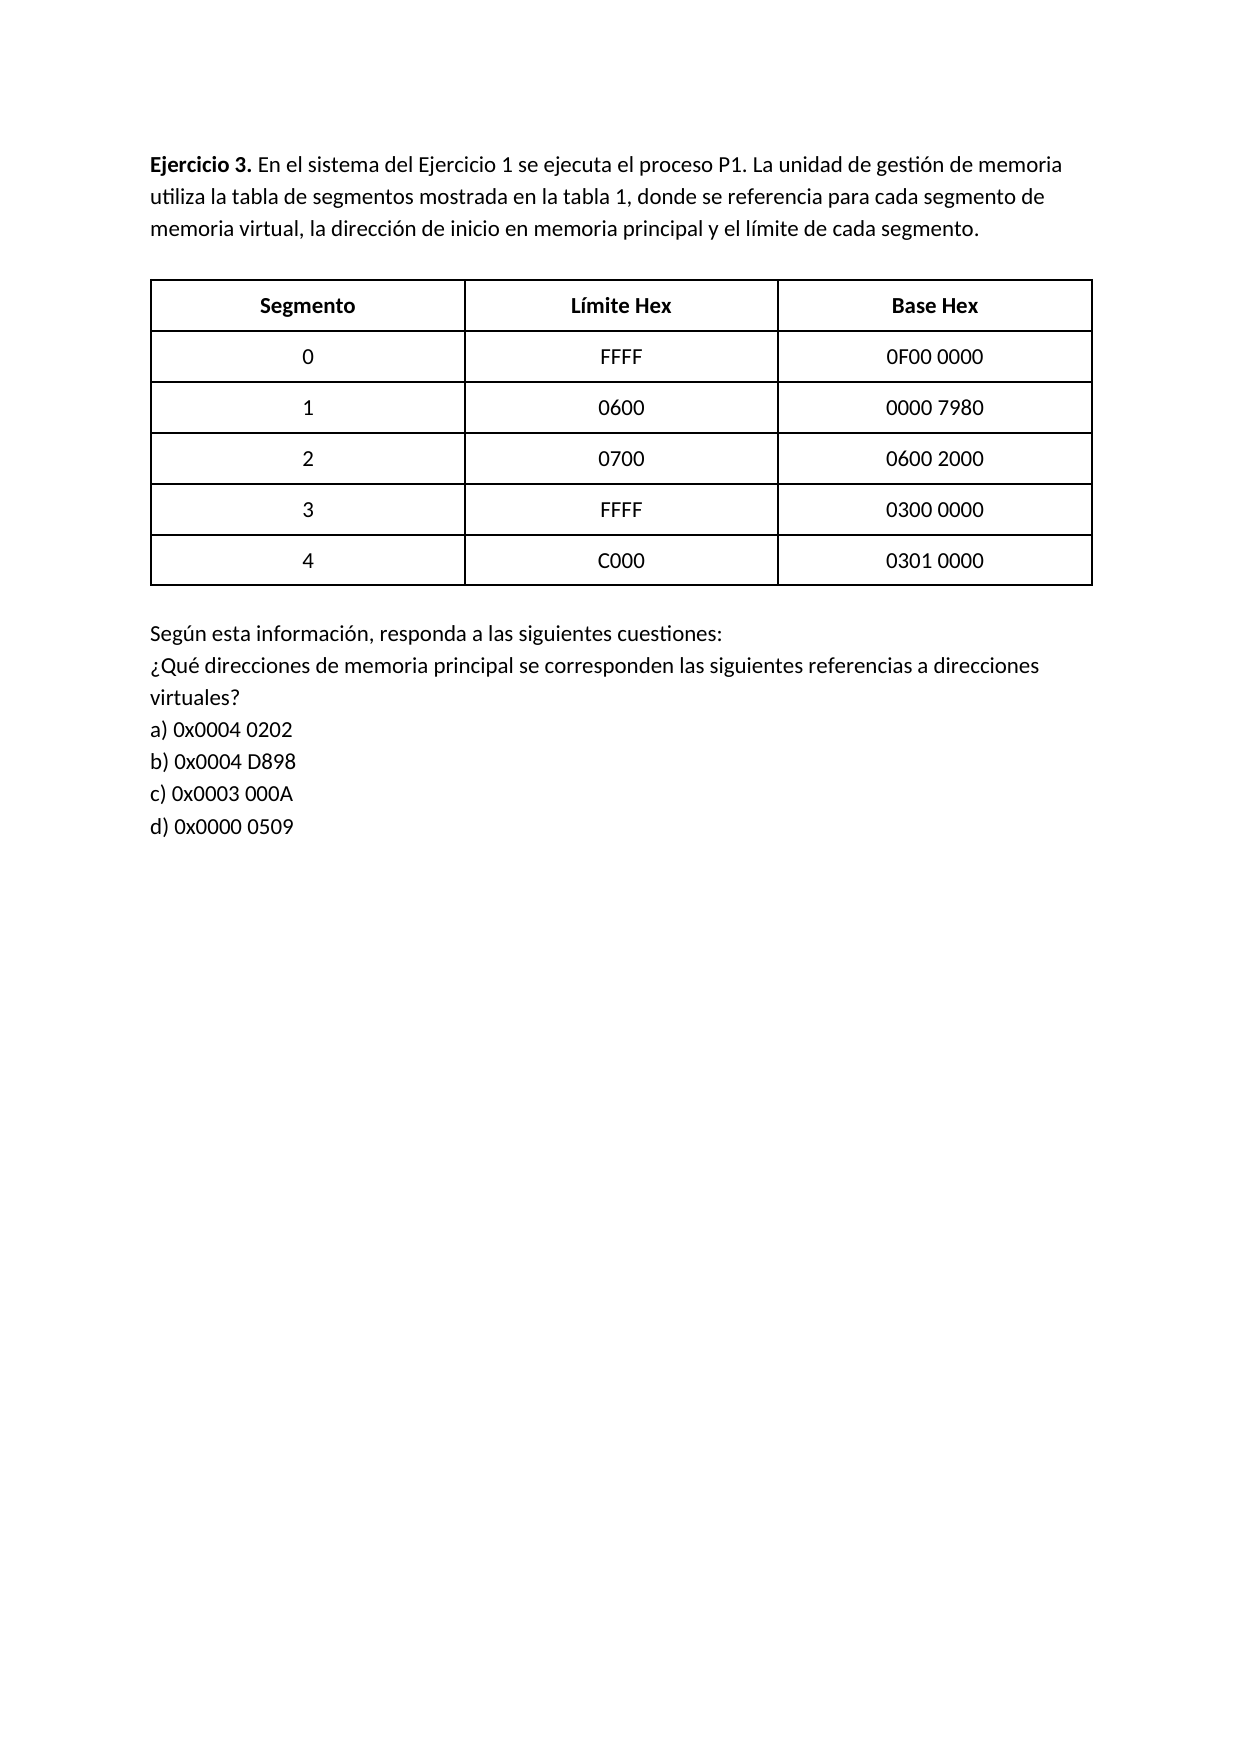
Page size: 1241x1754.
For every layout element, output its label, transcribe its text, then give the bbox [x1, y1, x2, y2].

text Ejercicio 3. En el sistema del Ejercicio 1 se ejecuta el proceso P1. La unidad de gestión de memoria utiliza la tabla de segmentos mostrada en la tabla 1, donde se referencia para cada segmento de memoria virtual, la dirección de inicio en memoria principal y el límite de cada segmento. [150, 150, 1090, 242]
text c) 0x0003 000A [150, 779, 1090, 808]
table_cell 1 [152, 383, 464, 432]
table_cell 0000 7980 [779, 383, 1091, 432]
table_cell 0301 0000 [779, 536, 1091, 584]
table_cell C000 [466, 536, 777, 584]
table_cell 0700 [466, 434, 777, 482]
table_cell 0 [152, 332, 464, 381]
table_header Segmento [152, 281, 464, 330]
table_cell 0300 0000 [779, 485, 1091, 533]
table_cell 0600 2000 [779, 434, 1091, 482]
table_cell 2 [152, 434, 464, 482]
text d) 0x0000 0509 [150, 812, 1090, 840]
text Según esta información, responda a las siguientes cuestiones: [150, 619, 1090, 647]
table_header Base Hex [779, 281, 1091, 330]
table_cell 4 [152, 536, 464, 584]
table_cell 3 [152, 485, 464, 533]
text ¿Qué direcciones de memoria principal se corresponden las siguientes referencias a direcciones virtuales? [150, 651, 1090, 711]
table_cell FFFF [466, 485, 777, 533]
table_cell 0F00 0000 [779, 332, 1091, 381]
text a) 0x0004 0202 [150, 715, 1090, 743]
text b) 0x0004 D898 [150, 747, 1090, 775]
table_cell FFFF [466, 332, 777, 381]
table_cell 0600 [466, 383, 777, 432]
table_header Límite Hex [466, 281, 777, 330]
